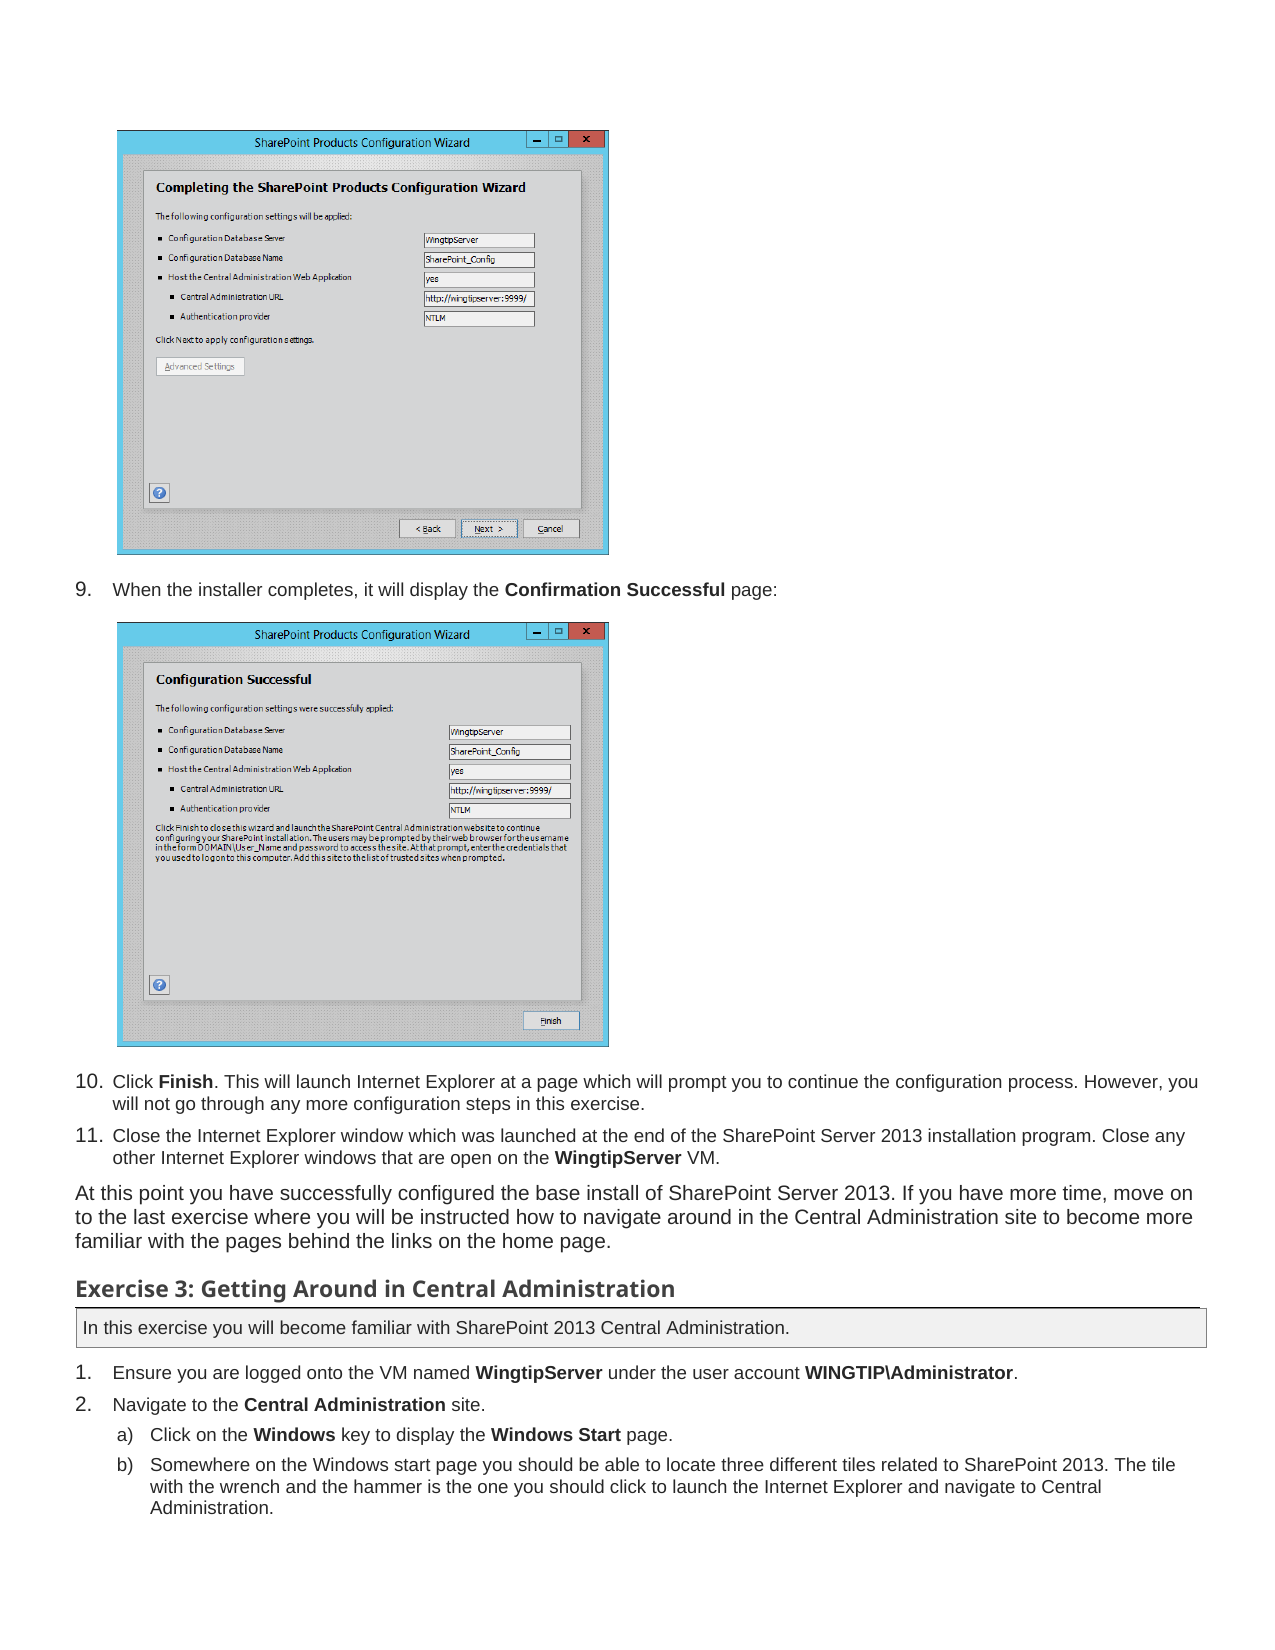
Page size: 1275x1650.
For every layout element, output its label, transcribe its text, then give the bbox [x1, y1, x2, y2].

list Somewhere on the Windows start page you should be able to locate three different tiles related to SharePoint 2013. The tile with the wrench and the hammer is the one you should click to launch the Internet Explorer and navigate to Central Administration. [117, 1454, 1200, 1519]
list Click on the Windows key to display the Windows Start page. [117, 1424, 1200, 1446]
list Ensure you are logged onto the VM named WingtipServer under the user account WINGTIP\Administrator. [75, 1359, 1200, 1383]
picture [117, 130, 609, 555]
list Close the Internet Explorer window which was launched at the end of the SharePoint Server 2013 installation program. Close any other Internet Explorer windows that are open on the WingtipServer VM. [75, 1123, 1200, 1168]
list Click Finish. This will launch Internet Explorer at a page which will prompt you to continue the configuration process. However, you will not go through any more configuration steps in this exercise. [75, 1069, 1200, 1114]
text In this exercise you will become familiar with SharePoint 2013 Central Administration. [77, 1309, 1206, 1347]
list When the installer completes, it will display the Confirmation Successful page: [75, 577, 1200, 601]
list Navigate to the Central Administration site. [75, 1392, 1200, 1416]
text At this point you have successfully configured the base install of SharePoint Server 2013. If you have more time, move on to the last exercise where you will be instructed how to navigate around in the Central Administration site to become more familiar with the pages behind the links on the home page. [75, 1181, 1200, 1252]
subtitle Exercise 3: Getting Around in Central Administration [75, 1273, 1200, 1307]
picture [117, 622, 609, 1047]
